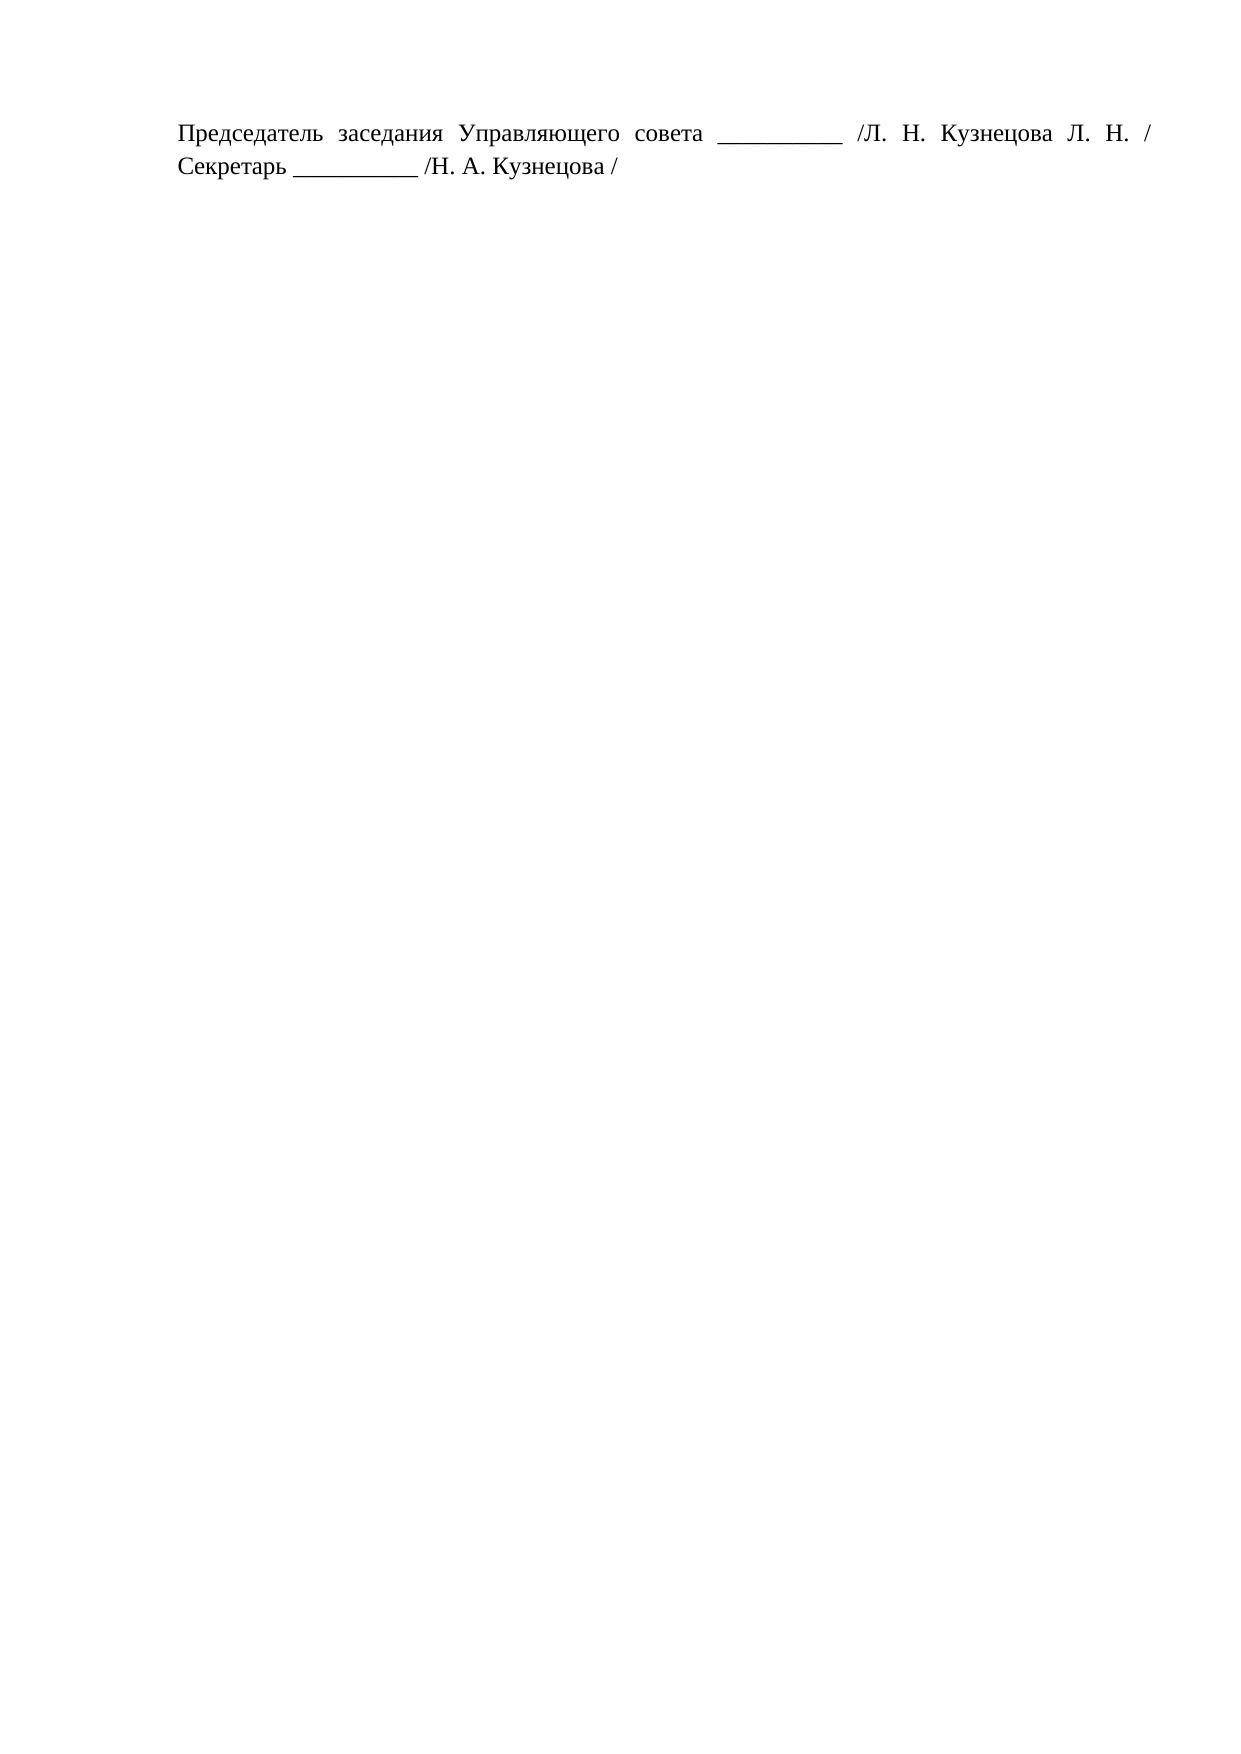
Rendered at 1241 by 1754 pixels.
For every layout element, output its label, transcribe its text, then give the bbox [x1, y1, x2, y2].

text Председатель заседания Управляющего совета __________ /Л. Н. Кузнецова Л. Н. / Секретарь __________ /Н. А. Кузнецова / [177, 118, 1152, 180]
